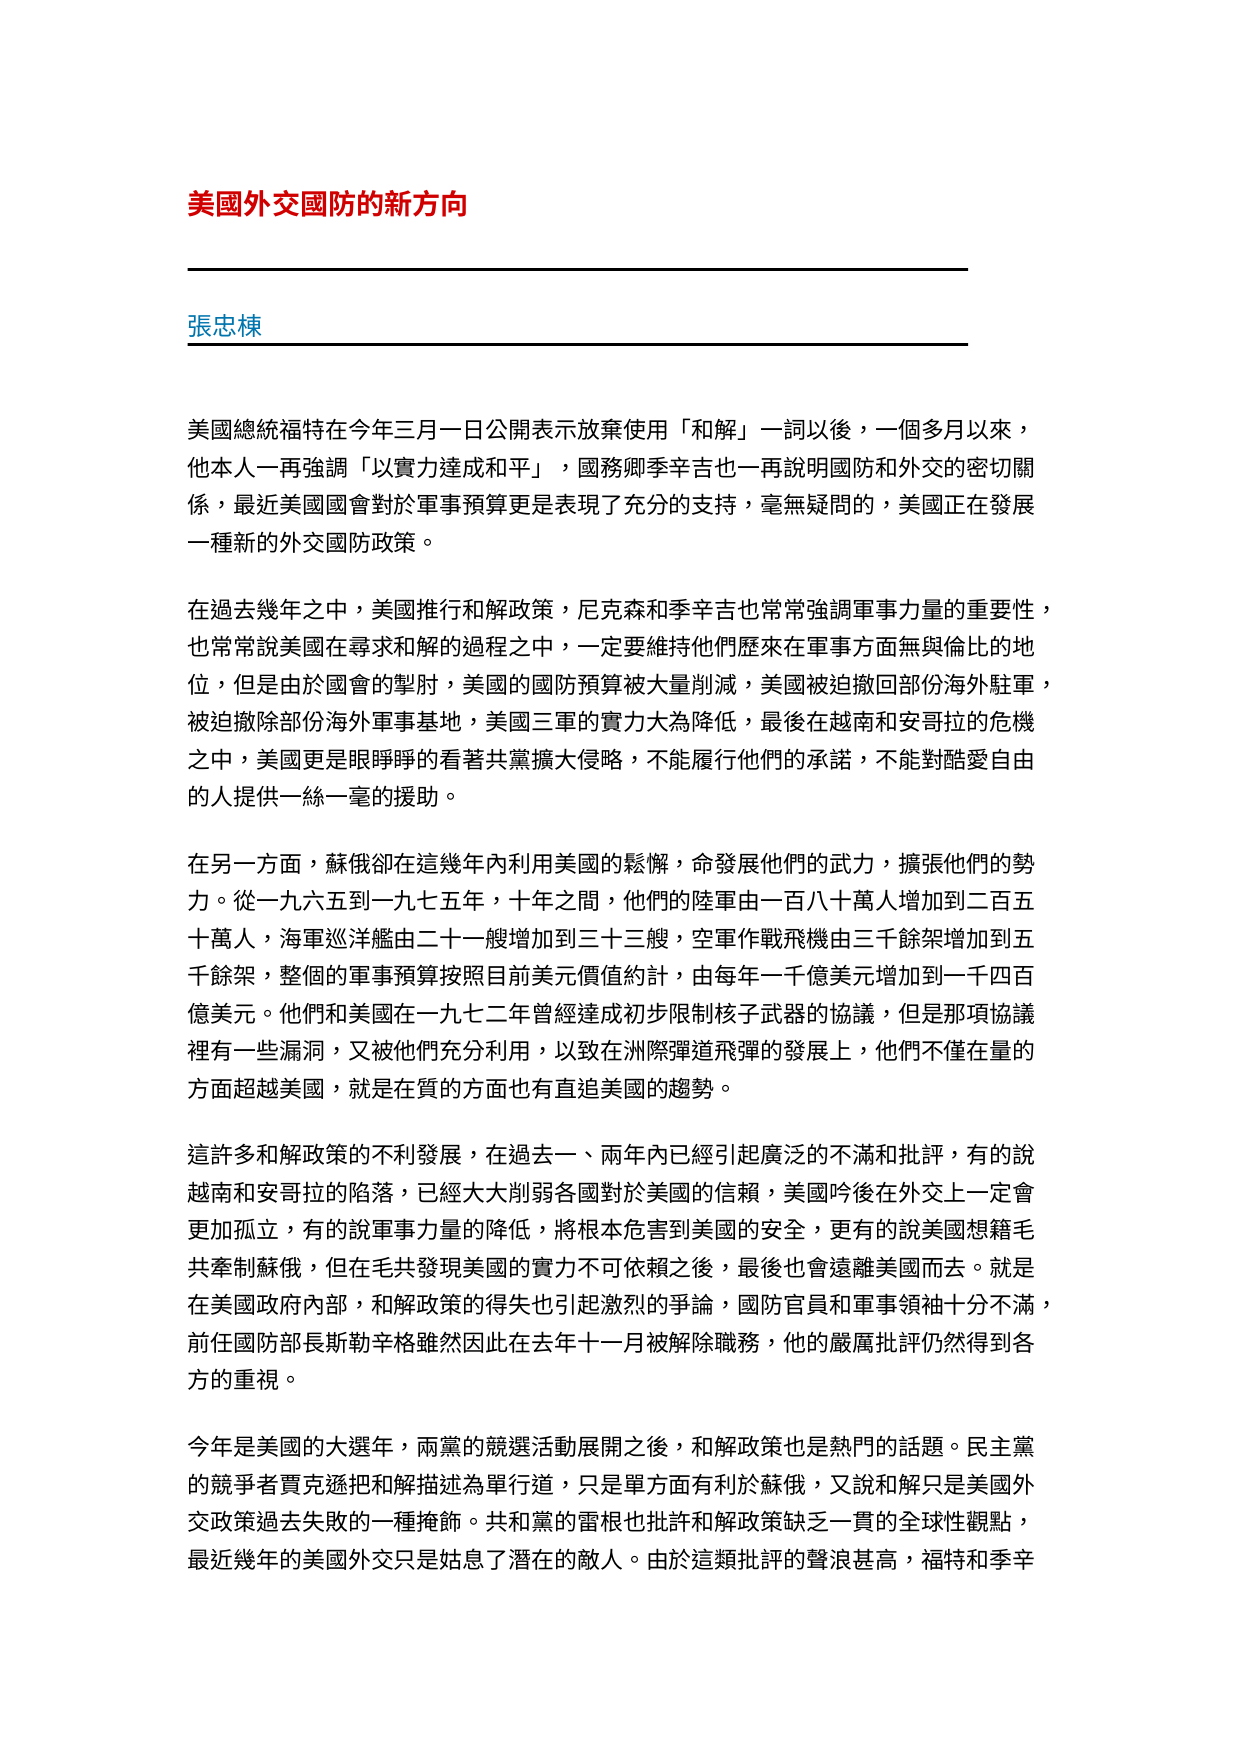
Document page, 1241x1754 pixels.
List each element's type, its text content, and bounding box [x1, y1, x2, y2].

text 美國總統福特在今年三月一日公開表示放棄使用「和解」一詞以後，一個多月以來，他本人一再強調「以實力達成和平」，國務卿季辛吉也一再說明國防和外交的密切關係，最近美國國會對於軍事預算更是表現了充分的支持，毫無疑問的，美國正在發展一種新的外交國防政策。 [187, 410, 1053, 560]
text 美國外交國防的新方向 [187, 164, 1053, 239]
text 在過去幾年之中，美國推行和解政策，尼克森和季辛吉也常常強調軍事力量的重要性，也常常說美國在尋求和解的過程之中，一定要維持他們歷來在軍事方面無與倫比的地位，但是由於國會的掣肘，美國的國防預算被大量削減，美國被迫撤回部份海外駐軍，被迫撤除部份海外軍事基地，美國三軍的實力大為降低，最後在越南和安哥拉的危機之中，美國更是眼睜睜的看著共黨擴大侵略，不能履行他們的承諾，不能對酷愛自由的人提供一絲一毫的援助。 [187, 589, 1053, 814]
text 張忠棟 [187, 269, 1053, 381]
text 這許多和解政策的不利發展，在過去一、兩年內已經引起廣泛的不滿和批評，有的說越南和安哥拉的陷落，已經大大削弱各國對於美國的信賴，美國吟後在外交上一定會更加孤立，有的說軍事力量的降低，將根本危害到美國的安全，更有的說美國想籍毛共牽制蘇俄，但在毛共發現美國的實力不可依賴之後，最後也會遠離美國而去。就是在美國政府內部，和解政策的得失也引起激烈的爭論，國防官員和軍事領袖十分不滿，前任國防部長斯勒辛格雖然因此在去年十一月被解除職務，他的嚴厲批評仍然得到各方的重視。 [187, 1135, 1053, 1398]
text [187, 1427, 1053, 1577]
text 在另一方面，蘇俄卻在這幾年內利用美國的鬆懈，命發展他們的武力，擴張他們的勢力。從一九六五到一九七五年，十年之間，他們的陸軍由一百八十萬人增加到二百五十萬人，海軍巡洋艦由二十一艘增加到三十三艘，空軍作戰飛機由三千餘架增加到五千餘架，整個的軍事預算按照目前美元價值約計，由每年一千億美元增加到一千四百億美元。他們和美國在一九七二年曾經達成初步限制核子武器的協議，但是那項協議裡有一些漏洞，又被他們充分利用，以致在洲際彈道飛彈的發展上，他們不僅在量的方面超越美國，就是在質的方面也有直追美國的趨勢。 [187, 844, 1053, 1106]
